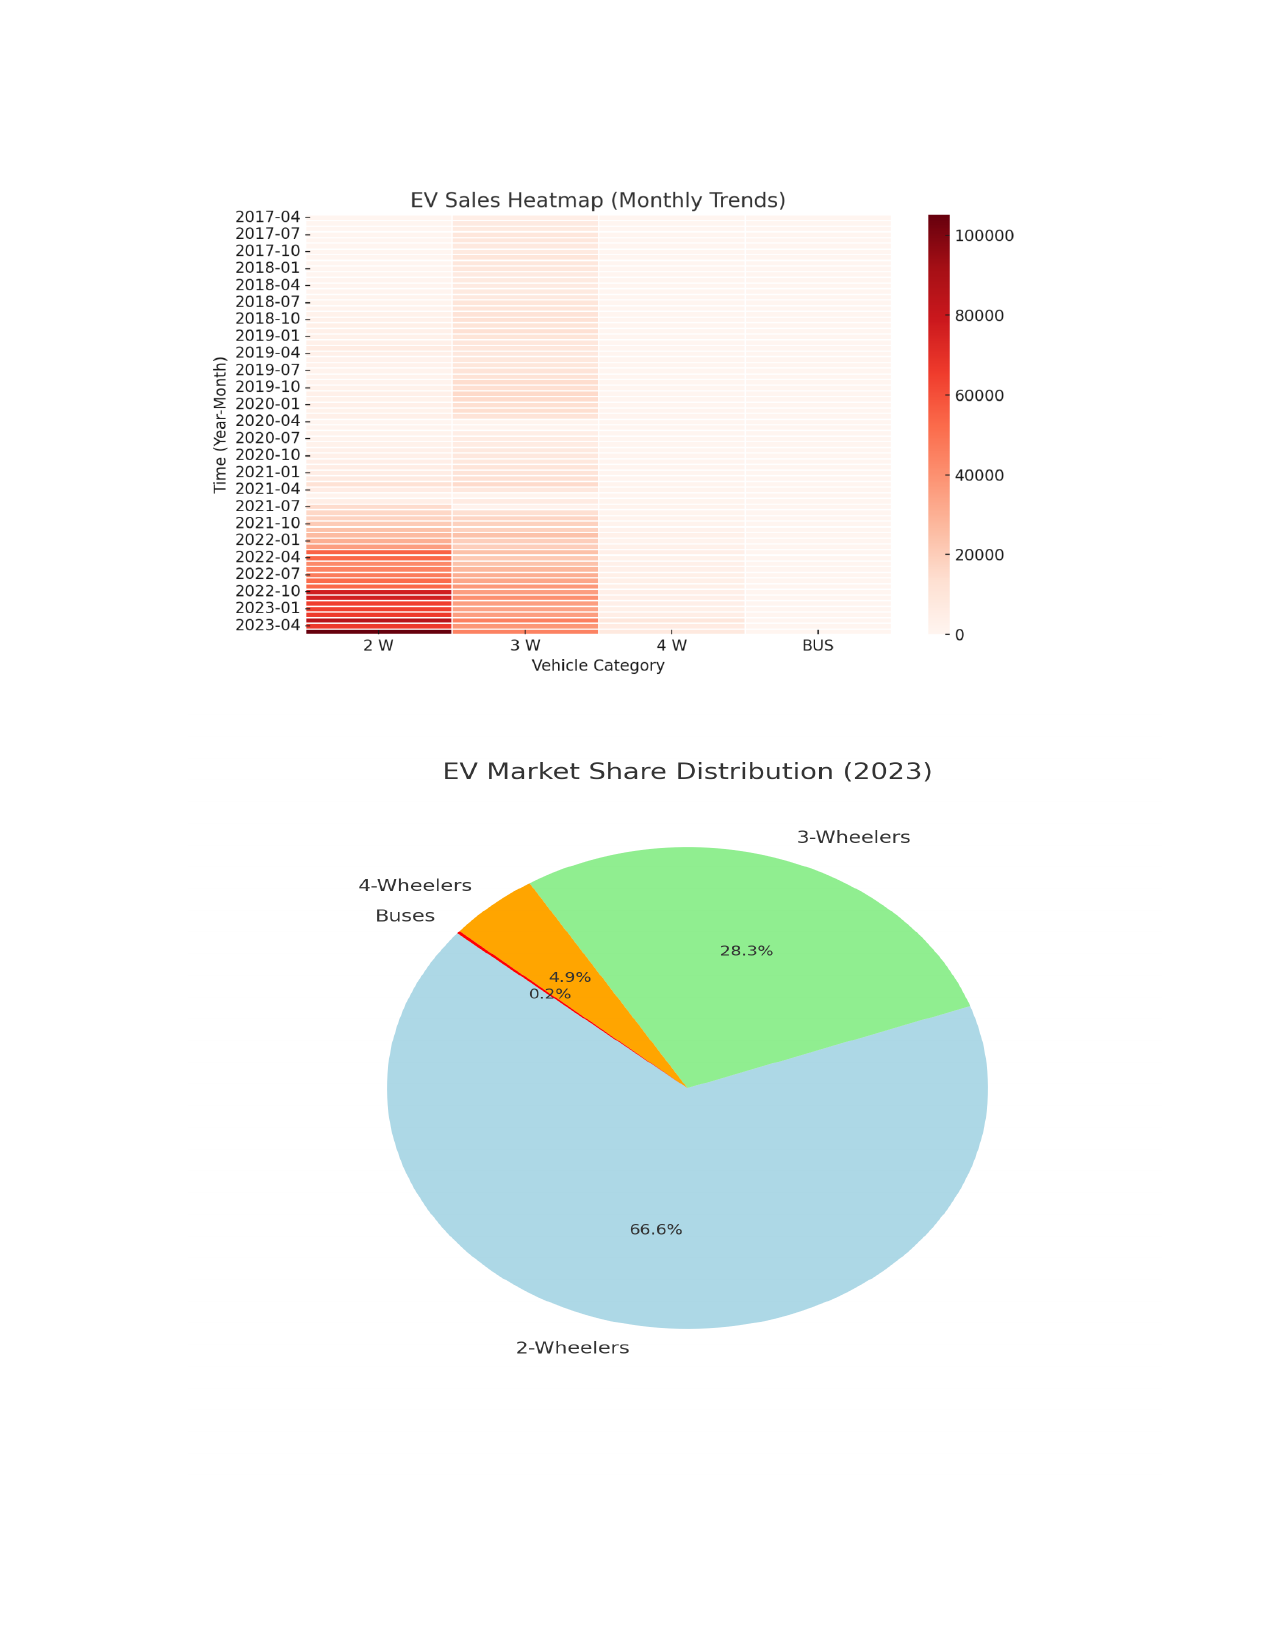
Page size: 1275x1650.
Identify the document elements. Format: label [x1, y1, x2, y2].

picture [187, 150, 1163, 1475]
